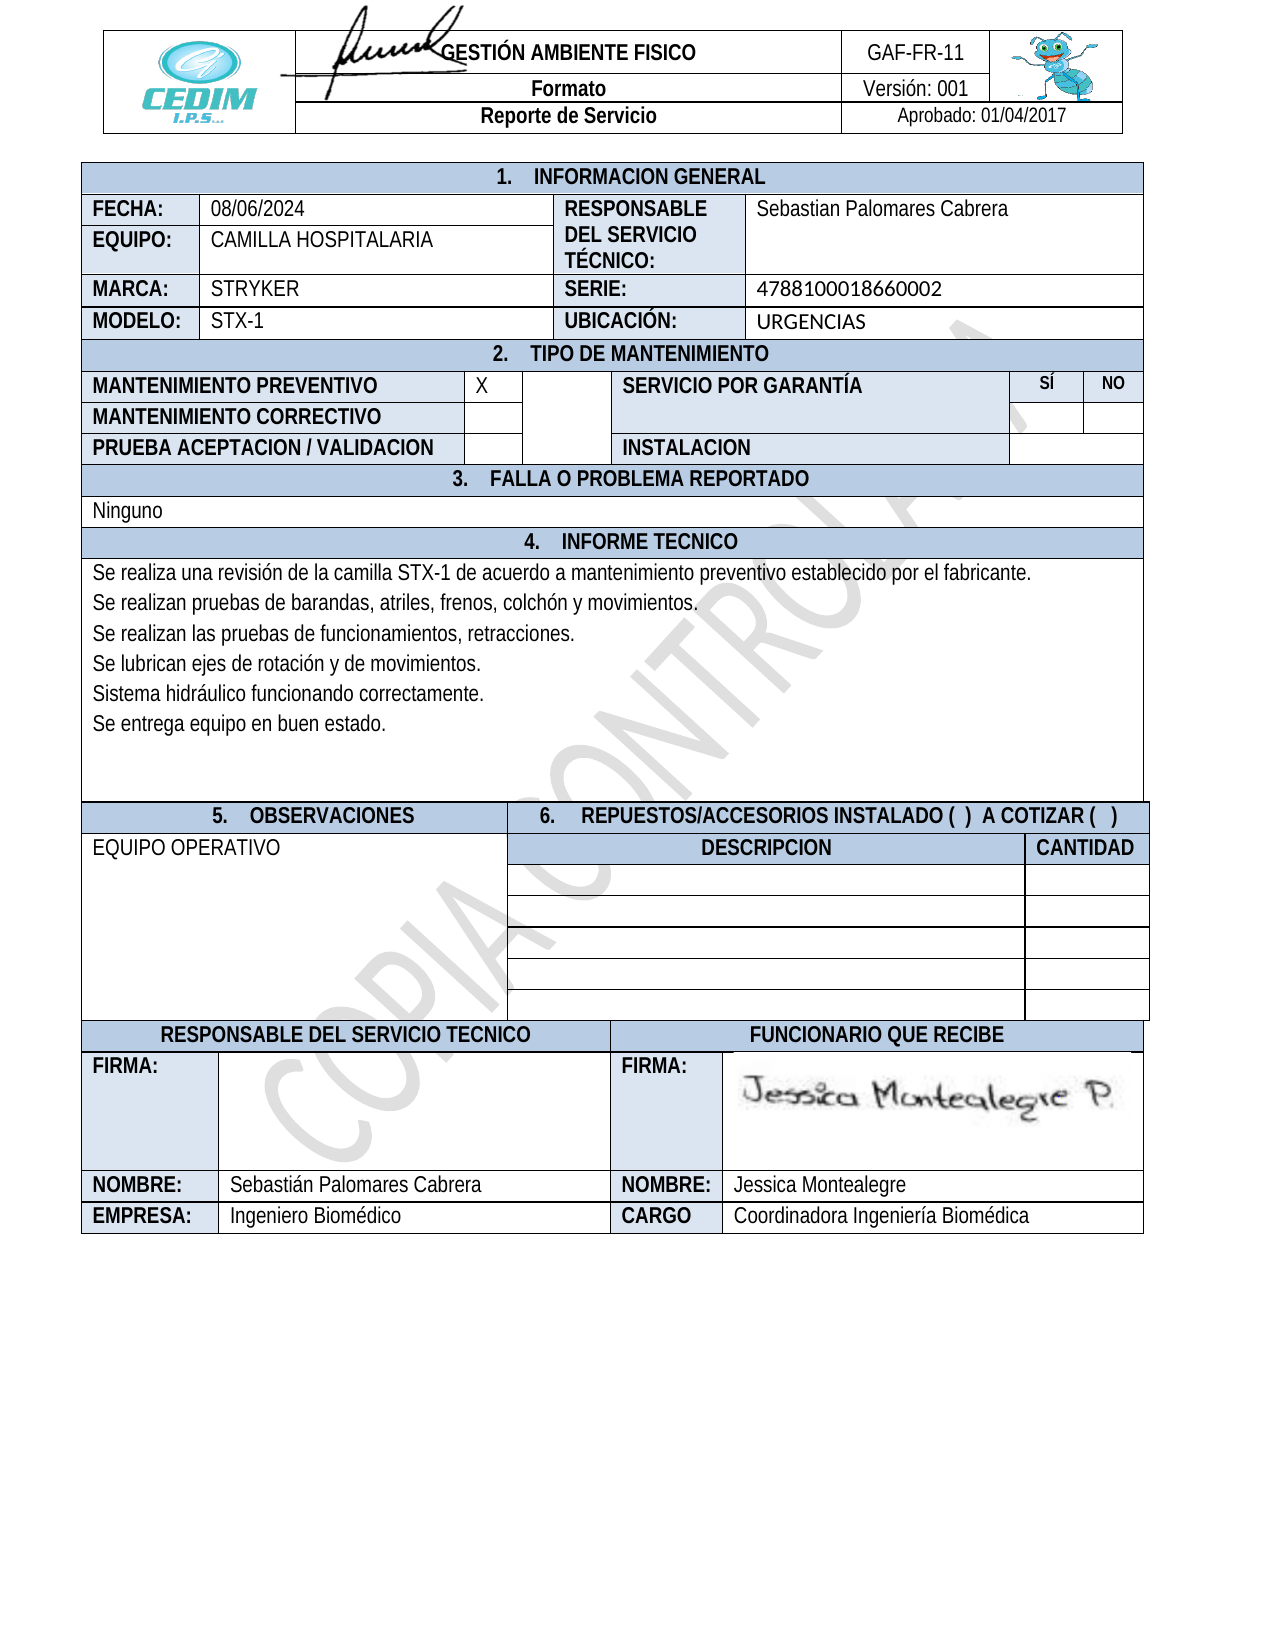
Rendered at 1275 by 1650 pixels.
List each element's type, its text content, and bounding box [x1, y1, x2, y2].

table_cell [1026, 896, 1149, 926]
table_cell [465, 434, 522, 464]
table_cell EMPRESA: [82, 1203, 218, 1233]
table_cell NOMBRE: [82, 1171, 218, 1201]
table_cell [508, 990, 1024, 1020]
table_cell SÍ [1010, 372, 1083, 402]
table_cell FUNCIONARIO QUE RECIBE [611, 1021, 1143, 1051]
table_cell Ninguno [82, 497, 1143, 527]
table_cell CANTIDAD [1026, 834, 1149, 864]
table_cell X [465, 372, 522, 402]
table_cell [1084, 403, 1143, 433]
table_cell DESCRIPCION [508, 834, 1024, 864]
table_cell INSTALACION [612, 434, 1009, 464]
table_cell Sebastian Palomares Cabrera [746, 195, 1143, 273]
table_cell EQUIPO OPERATIVO [82, 834, 507, 1020]
table_cell SERIE: [554, 275, 745, 306]
table_cell [1026, 865, 1149, 895]
table_cell Se realiza una revisión de la camilla STX-1 de acuerdo a mantenimiento preventivo establecido por el fabricante. Se realizan pruebas de barandas, atriles, frenos, colchón y movimientos. Se realizan las pruebas de funcionamientos, retracciones. Se lubrican ejes de rotación y de movimientos. Sistema hidráulico funcionando correctamente. Se entrega equipo en buen estado. [82, 559, 1143, 801]
table_header INFORMACION GENERAL [82, 163, 1143, 193]
table_cell FECHA: [82, 195, 199, 225]
table_cell 4788100018660002 [746, 275, 1143, 306]
table_cell [1010, 434, 1143, 464]
table_cell [508, 928, 1024, 958]
table_cell RESPONSABLE DEL SERVICIO TECNICO [82, 1021, 610, 1051]
table_cell INFORME TECNICO [82, 528, 1143, 558]
table_cell REPUESTOS/ACCESORIOS INSTALADO ( ) A COTIZAR ( ) [508, 803, 1149, 833]
picture [1011, 32, 1098, 101]
table_cell Jessica Montealegre [723, 1171, 1143, 1201]
table_cell MARCA: [82, 275, 199, 306]
table_cell SERVICIO POR GARANTÍA [612, 372, 1009, 433]
table_cell PRUEBA ACEPTACION / VALIDACION [82, 434, 464, 464]
table_cell CARGO [611, 1203, 722, 1233]
table_cell [508, 896, 1024, 926]
table_cell MODELO: [82, 308, 199, 339]
table_cell [465, 403, 522, 433]
table_cell FALLA O PROBLEMA REPORTADO [82, 465, 1143, 496]
table_cell CAMILLA HOSPITALARIA [200, 226, 553, 273]
table_cell URGENCIAS [746, 308, 1143, 339]
table_cell TIPO DE MANTENIMIENTO [82, 340, 1143, 371]
table_cell NO [1084, 372, 1143, 402]
table_cell STRYKER [200, 275, 553, 306]
table_cell FIRMA: [82, 1053, 218, 1170]
table_cell [219, 1053, 610, 1170]
table_cell [1026, 959, 1149, 989]
table_cell NOMBRE: [611, 1171, 722, 1201]
table_cell [1010, 403, 1083, 433]
table_cell [1026, 990, 1149, 1020]
table_cell EQUIPO: [82, 226, 199, 273]
table_cell RESPONSABLE DEL SERVICIO TÉCNICO: [554, 195, 745, 273]
picture [129, 0, 490, 134]
table_cell [723, 1053, 1143, 1170]
table_cell FIRMA: [611, 1053, 722, 1170]
picture [733, 1052, 1132, 1129]
table_cell Sebastián Palomares Cabrera [219, 1171, 610, 1201]
table_cell MANTENIMIENTO PREVENTIVO [82, 372, 464, 402]
table_cell [508, 865, 1024, 895]
table_cell STX-1 [200, 308, 553, 339]
table_cell Ingeniero Biomédico [219, 1203, 610, 1233]
table_cell MANTENIMIENTO CORRECTIVO [82, 403, 464, 433]
table_cell UBICACIÓN: [554, 308, 745, 339]
table_cell 08/06/2024 [200, 195, 553, 225]
table_cell [523, 372, 611, 464]
table_cell [1026, 928, 1149, 958]
table_cell OBSERVACIONES [82, 803, 507, 833]
table_cell [508, 959, 1024, 989]
table_cell Coordinadora Ingeniería Biomédica [723, 1203, 1143, 1233]
